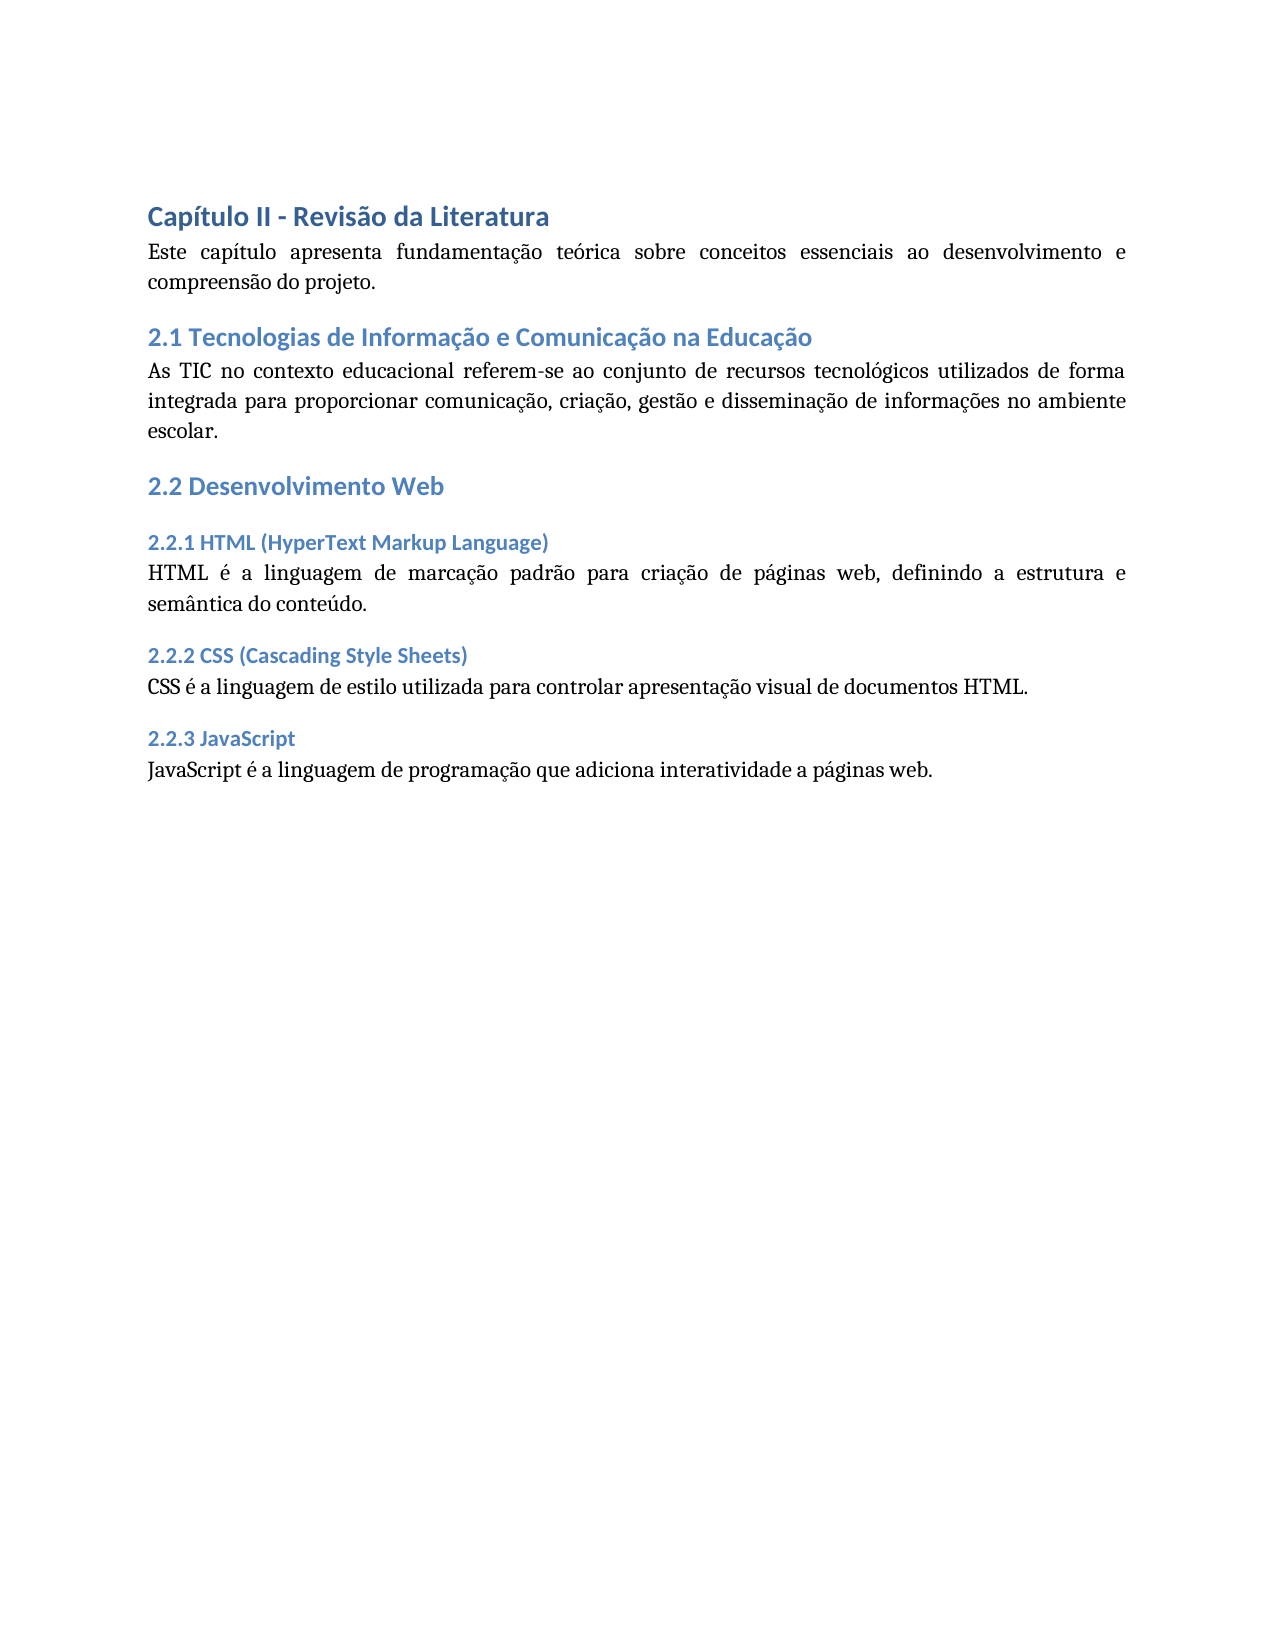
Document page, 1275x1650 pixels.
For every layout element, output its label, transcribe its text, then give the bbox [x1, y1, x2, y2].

text CSS é a linguagem de estilo utilizada para controlar apresentação visual de documentos HTML. [148, 673, 1127, 700]
text As TIC no contexto educacional referem-se ao conjunto de recursos tecnológicos utilizados de forma integrada para proporcionar comunicação, criação, gestão e disseminação de informações no ambiente escolar. [148, 358, 1127, 444]
subtitle 2.2 Desenvolvimento Web [148, 469, 1127, 502]
subtitle 2.1 Tecnologias de Informação e Comunicação na Educação [148, 320, 1127, 353]
subtitle 2.2.3 JavaScript [148, 724, 1127, 753]
text JavaScript é a linguagem de programação que adiciona interatividade a páginas web. [148, 757, 1127, 783]
text Este capítulo apresenta fundamentação teórica sobre conceitos essenciais ao desenvolvimento e compreensão do projeto. [148, 238, 1127, 295]
text HTML é a linguagem de marcação padrão para criação de páginas web, definindo a estrutura e semântica do conteúdo. [148, 560, 1127, 617]
subtitle 2.2.1 HTML (HyperText Markup Language) [148, 528, 1127, 556]
subtitle Capítulo II - Revisão da Literatura [148, 198, 1127, 233]
subtitle 2.2.2 CSS (Cascading Style Sheets) [148, 641, 1127, 669]
